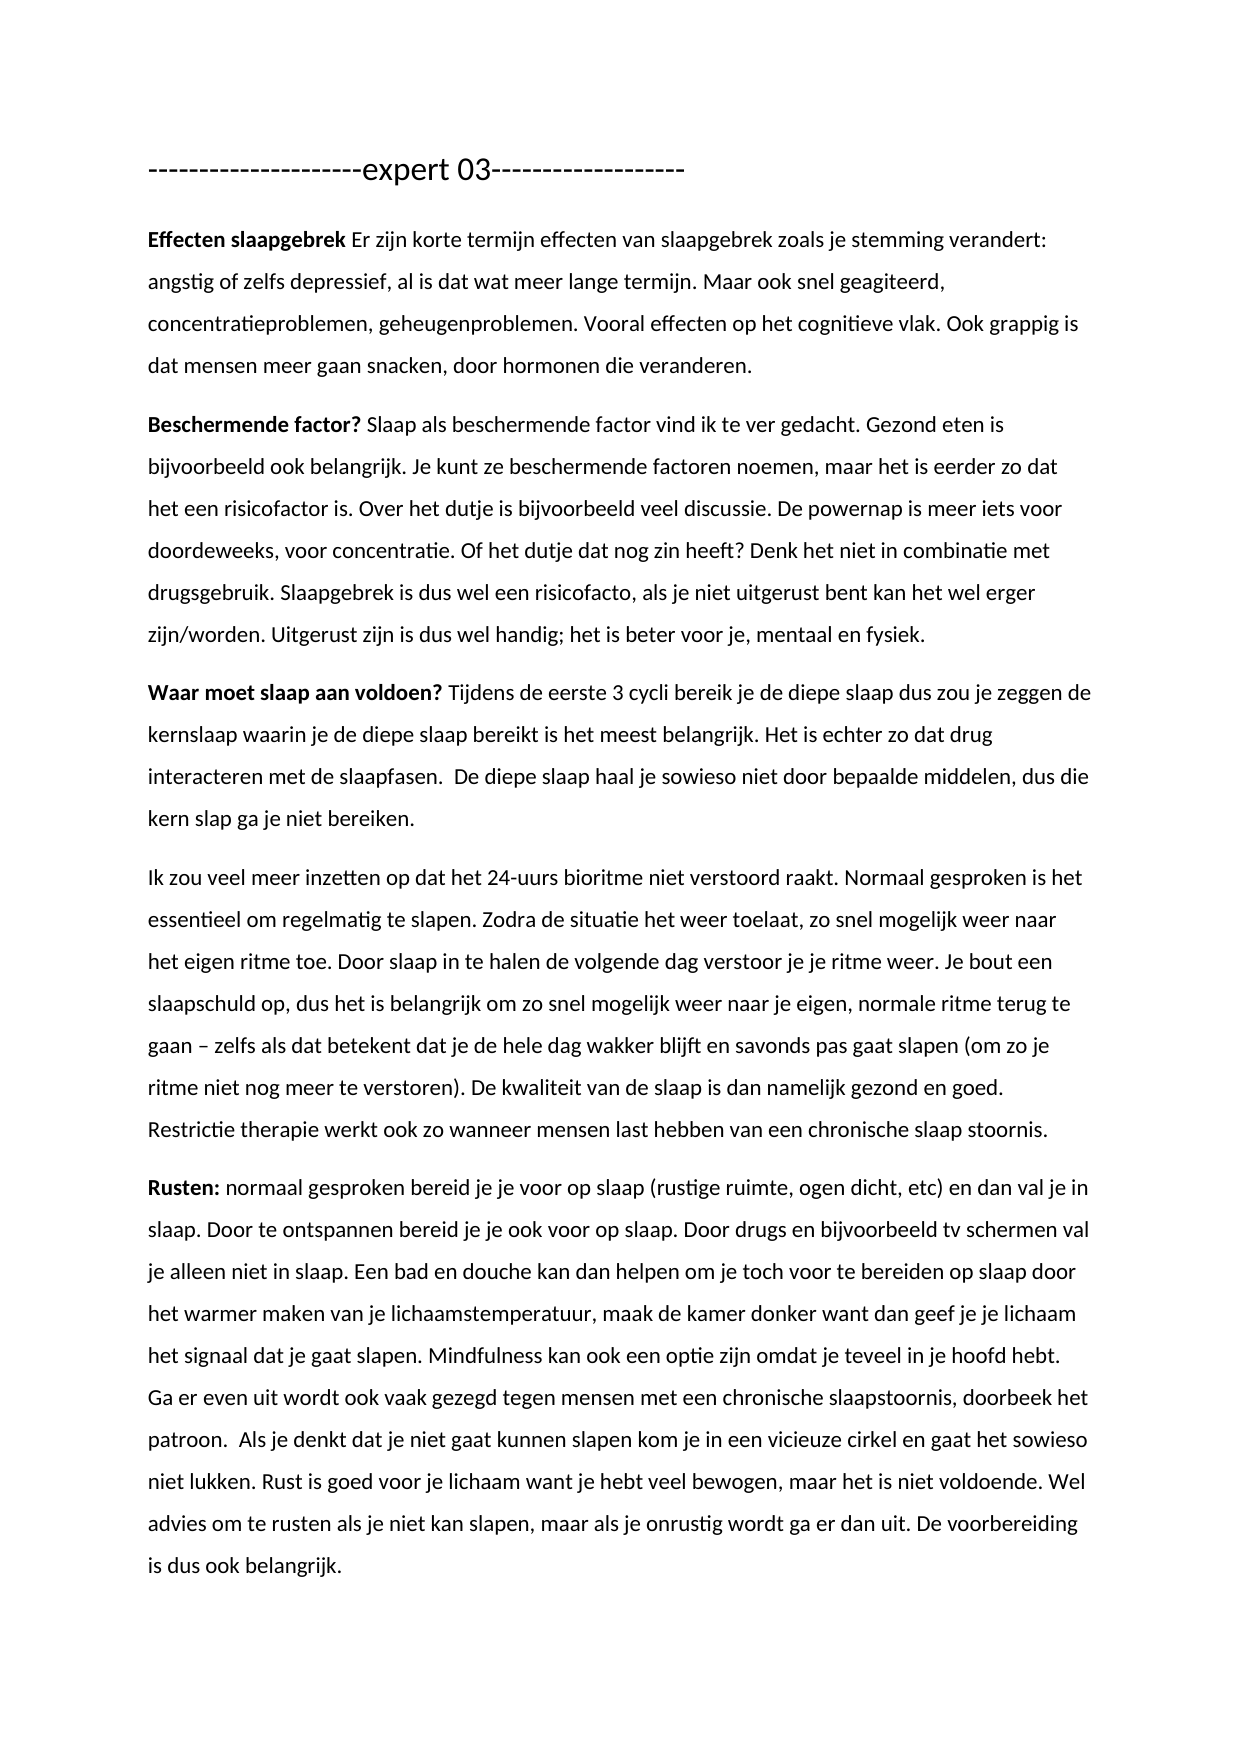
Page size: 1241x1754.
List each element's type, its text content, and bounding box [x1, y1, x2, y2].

text Waar moet slaap aan voldoen? Tijdens de eerste 3 cycli bereik je de diepe slaap dus zou je zeggen de kernslaap waarin je de diepe slaap bereikt is het meest belangrijk. Het is echter zo dat drug interacteren met de slaapfasen. De diepe slaap haal je sowieso niet door bepaalde middelen, dus die kern slap ga je niet bereiken. [148, 678, 1093, 832]
text Rusten: normaal gesproken bereid je je voor op slaap (rustige ruimte, ogen dicht, etc) en dan val je in slaap. Door te ontspannen bereid je je ook voor op slaap. Door drugs en bijvoorbeeld tv schermen val je alleen niet in slaap. Een bad en douche kan dan helpen om je toch voor te bereiden op slaap door het warmer maken van je lichaamstemperatuur, maak de kamer donker want dan geef je je lichaam het signaal dat je gaat slapen. Mindfulness kan ook een optie zijn omdat je teveel in je hoofd hebt. Ga er even uit wordt ook vaak gezegd tegen mensen met een chronische slaapstoornis, doorbeek het patroon. Als je denkt dat je niet gaat kunnen slapen kom je in een vicieuze cirkel en gaat het sowieso niet lukken. Rust is goed voor je lichaam want je hebt veel bewogen, maar het is niet voldoende. Wel advies om te rusten als je niet kan slapen, maar als je onrustig wordt ga er dan uit. De voorbereiding is dus ook belangrijk. [148, 1173, 1093, 1579]
text Effecten slaapgebrek Er zijn korte termijn effecten van slaapgebrek zoals je stemming verandert: angstig of zelfs depressief, al is dat wat meer lange termijn. Maar ook snel geagiteerd, concentratieproblemen, geheugenproblemen. Vooral effecten op het cognitieve vlak. Ook grappig is dat mensen meer gaan snacken, door hormonen die veranderen. [148, 225, 1093, 379]
text ---------------------expert 03------------------- [148, 148, 1093, 188]
text Ik zou veel meer inzetten op dat het 24-uurs bioritme niet verstoord raakt. Normaal gesproken is het essentieel om regelmatig te slapen. Zodra de situatie het weer toelaat, zo snel mogelijk weer naar het eigen ritme toe. Door slaap in te halen de volgende dag verstoor je je ritme weer. Je bout een slaapschuld op, dus het is belangrijk om zo snel mogelijk weer naar je eigen, normale ritme terug te gaan – zelfs als dat betekent dat je de hele dag wakker blijft en savonds pas gaat slapen (om zo je ritme niet nog meer te verstoren). De kwaliteit van de slaap is dan namelijk gezond en goed. Restrictie therapie werkt ook zo wanneer mensen last hebben van een chronische slaap stoornis. [148, 863, 1093, 1143]
text Beschermende factor? Slaap als beschermende factor vind ik te ver gedacht. Gezond eten is bijvoorbeeld ook belangrijk. Je kunt ze beschermende factoren noemen, maar het is eerder zo dat het een risicofactor is. Over het dutje is bijvoorbeeld veel discussie. De powernap is meer iets voor doordeweeks, voor concentratie. Of het dutje dat nog zin heeft? Denk het niet in combinatie met drugsgebruik. Slaapgebrek is dus wel een risicofacto, als je niet uitgerust bent kan het wel erger zijn/worden. Uitgerust zijn is dus wel handig; het is beter voor je, mentaal en fysiek. [148, 410, 1093, 648]
